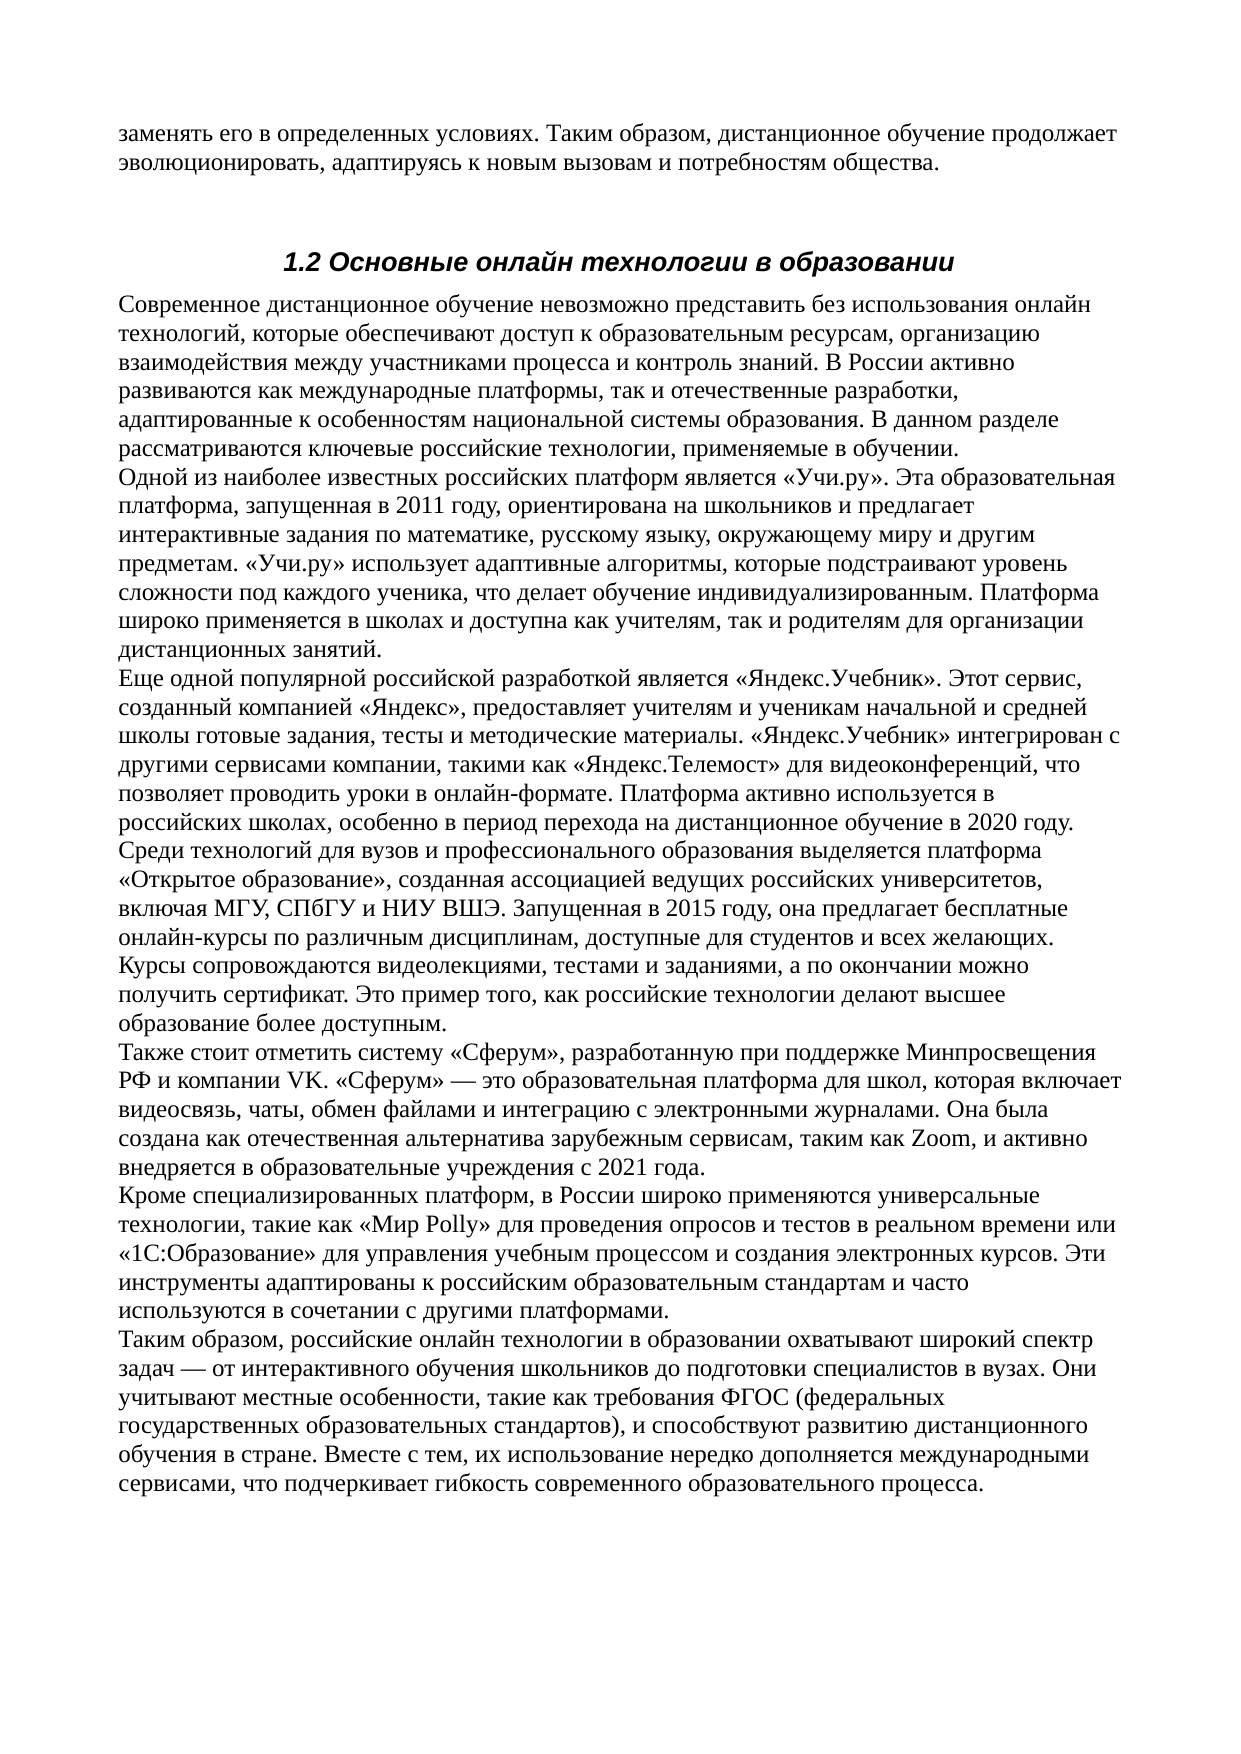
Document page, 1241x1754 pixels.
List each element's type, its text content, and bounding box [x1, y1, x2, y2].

subtitle 1.2 Основные онлайн технологии в образовании [118, 246, 1122, 277]
text Кроме специализированных платформ, в России широко применяются универсальные технологии, такие как «Мир Polly» для проведения опросов и тестов в реальном времени или «1С:Образование» для управления учебным процессом и создания электронных курсов. Эти инструменты адаптированы к российским образовательным стандартам и часто используются в сочетании с другими платформами. [118, 1181, 1122, 1324]
text Среди технологий для вузов и профессионального образования выделяется платформа «Открытое образование», созданная ассоциацией ведущих российских университетов, включая МГУ, СПбГУ и НИУ ВШЭ. Запущенная в 2015 году, она предлагает бесплатные онлайн-курсы по различным дисциплинам, доступные для студентов и всех желающих. Курсы сопровождаются видеолекциями, тестами и заданиями, а по окончании можно получить сертификат. Это пример того, как российские технологии делают высшее образование более доступным. [118, 836, 1122, 1037]
text Еще одной популярной российской разработкой является «Яндекс.Учебник». Этот сервис, созданный компанией «Яндекс», предоставляет учителям и ученикам начальной и средней школы готовые задания, тесты и методические материалы. «Яндекс.Учебник» интегрирован с другими сервисами компании, такими как «Яндекс.Телемост» для видеоконференций, что позволяет проводить уроки в онлайн-формате. Платформа активно используется в российских школах, особенно в период перехода на дистанционное обучение в 2020 году. [118, 663, 1122, 836]
text Также стоит отметить систему «Сферум», разработанную при поддержке Минпросвещения РФ и компании VK. «Сферум» — это образовательная платформа для школ, которая включает видеосвязь, чаты, обмен файлами и интеграцию с электронными журналами. Она была создана как отечественная альтернатива зарубежным сервисам, таким как Zoom, и активно внедряется в образовательные учреждения с 2021 года. [118, 1037, 1122, 1181]
text Современное дистанционное обучение невозможно представить без использования онлайн технологий, которые обеспечивают доступ к образовательным ресурсам, организацию взаимодействия между участниками процесса и контроль знаний. В России активно развиваются как международные платформы, так и отечественные разработки, адаптированные к особенностям национальной системы образования. В данном разделе рассматриваются ключевые российские технологии, применяемые в обучении. [118, 289, 1122, 462]
text Таким образом, российские онлайн технологии в образовании охватывают широкий спектр задач — от интерактивного обучения школьников до подготовки специалистов в вузах. Они учитывают местные особенности, такие как требования ФГОС (федеральных государственных образовательных стандартов), и способствуют развитию дистанционного обучения в стране. Вместе с тем, их использование нередко дополняется международными сервисами, что подчеркивает гибкость современного образовательного процесса. [118, 1324, 1122, 1497]
text Одной из наиболее известных российских платформ является «Учи.ру». Эта образовательная платформа, запущенная в 2011 году, ориентирована на школьников и предлагает интерактивные задания по математике, русскому языку, окружающему миру и другим предметам. «Учи.ру» использует адаптивные алгоритмы, которые подстраивают уровень сложности под каждого ученика, что делает обучение индивидуализированным. Платформа широко применяется в школах и доступна как учителям, так и родителям для организации дистанционных занятий. [118, 462, 1122, 663]
